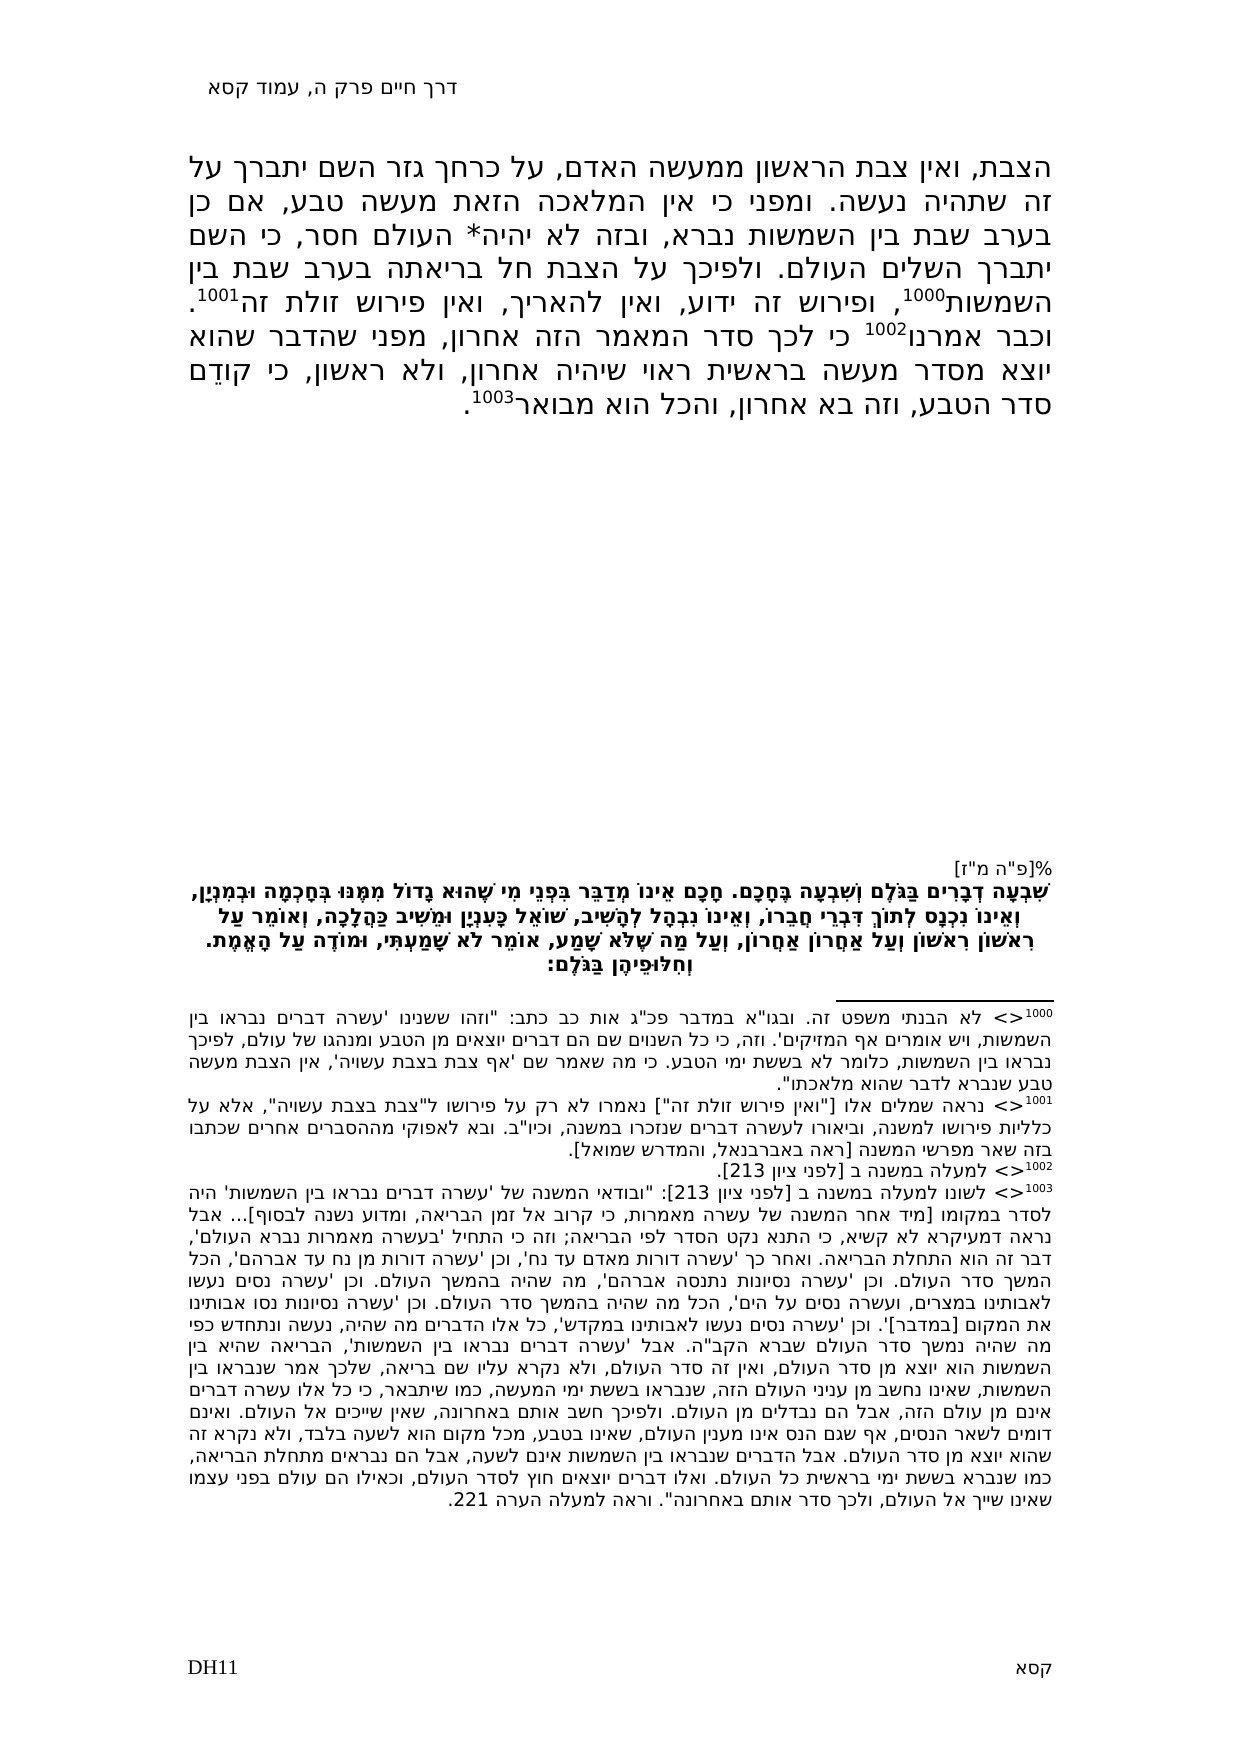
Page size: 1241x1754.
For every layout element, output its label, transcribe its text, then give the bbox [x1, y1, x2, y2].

text %[פ"ה מ"ז] [187, 858, 1053, 879]
text שִׁבְעָה דְבָרִים בַּגֹּלֶם וְשִׁבְעָה בֶּחָכָם. חָכָם אֵינוֹ מְדַבֵּר בִּפְנֵי מִי שֶׁהוּא גָדוֹל מִמֶּנּוּ בְּחָכְמָה וּבְמִנְיָן, וְאֵינוֹ נִכְנָס לְתוֹךְ דִּבְרֵי חֲבֵרוֹ, וְאֵינוֹ נִבְהָל לְהָשִׁיב, שׁוֹאֵל כָּעִנְיָן וּמֵשִׁיב כַּהֲלָכָה, וְאוֹמֵר עַל רִאשׁוֹן רִאשׁוֹן וְעַל אַחֲרוֹן אַחֲרוֹן, וְעַל מַה שֶּׁלֹּא שָׁמַע, אוֹמֵר לֹא שָׁמַעְתִּי, וּמוֹדֶה עַל הָאֱמֶת. וְחִלּוּפֵיהֶן בַּגֹּלֶם: [187, 879, 1053, 977]
text #ומשנה דידן= לא חשיב קברו של משה ומערה שעמד בה משה ואליהו, דסבירא ליה דיותר איכא לחשוב במקומם המטה והשמיר, כי היו פועלים דברים גדולים מה שהיה פועל המטה ומה שהיה פועל השמיר, ולכך איכא למחשב הני תרתי, ולא קברו של משה ומערה שעמד בה משה ואליהו. וברייתא סבירא להו דקברו של משה, שלא נודע המקום לשום אדם (דברים לד, ו), יותר יש למחשב. וכן מערה שעמד בה משה ואליהו, כי מעיד מקומם על זה שהיו בהר אלקים, ולפיכך אלו שנים יש לחשוב, ובהא פליגי. ומה שאמר 'אף צבת בצבת עשויה', כבר בארנו שאין פירושו שהקב"ה ברא הצבת בערב שבת בין השמשות, אלא שגזר הקב"ה הצבת בערב שבת בין השמשות*. כי השם יתברך ברא העולם בשלימות, ואין חסרון בעולם. ומלאכת הצורף צריכה אל העולם, ומאחר* כי המלאכה הזאת צריכה להיות לה הצבת, ואין צבת הראשון ממעשה האדם, על כרחך גזר השם יתברך על זה שתהיה נעשה. ומפני כי אין המלאכה הזאת מעשה טבע, אם כן בערב שבת בין השמשות נברא, ובזה לא יהיה* העולם חסר, כי השם יתברך השלים העולם. ולפיכך על הצבת חל בריאתה בערב שבת בין השמשות, ופירוש זה ידוע, ואין להאריך, ואין פירוש זולת זה. וכבר אמרנו כי לכך סדר המאמר הזה אחרון, מפני שהדבר שהוא יוצא מסדר מעשה בראשית ראוי שיהיה אחרון, ולא ראשון, כי קודֵם סדר הטבע, וזה בא אחרון, והכל הוא מבואר. [187, 150, 1053, 422]
